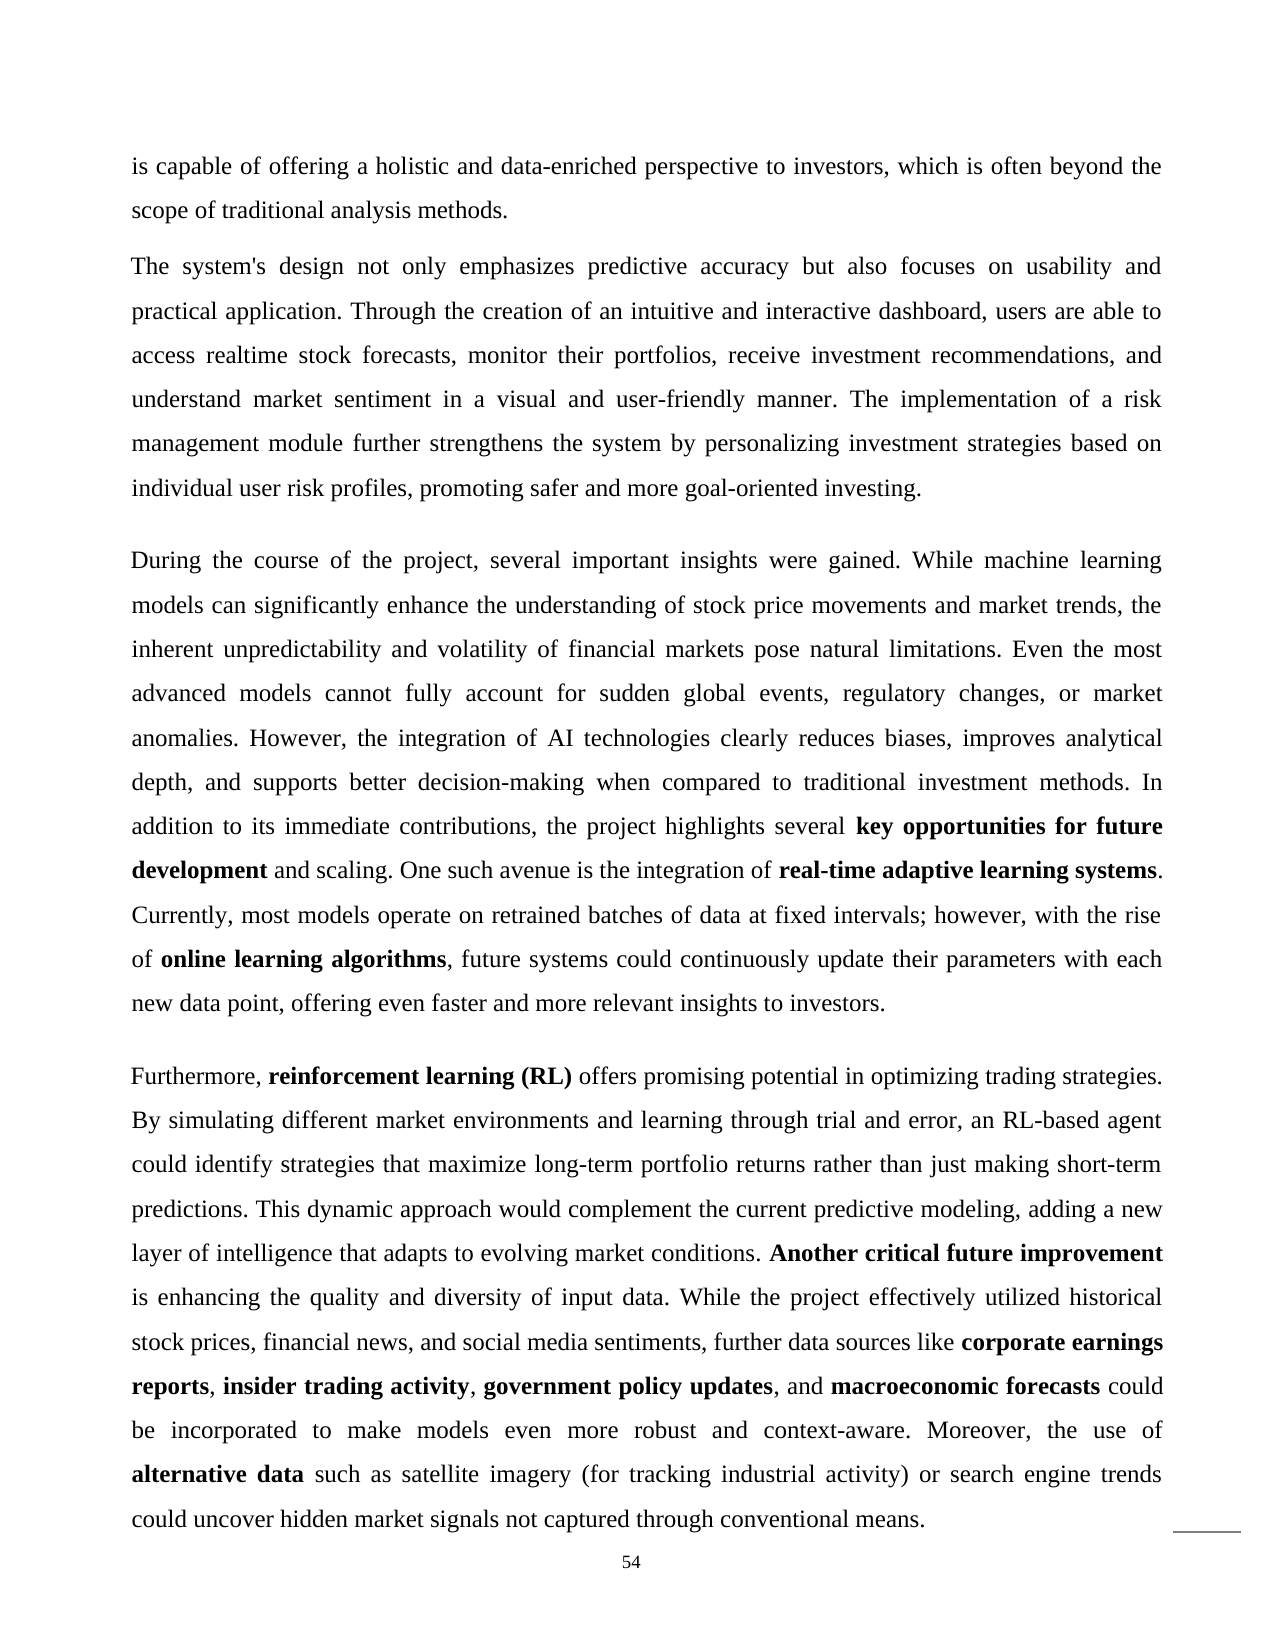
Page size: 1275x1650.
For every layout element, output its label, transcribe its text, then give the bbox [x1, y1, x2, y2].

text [130, 151, 1163, 224]
text The system's design not only emphasizes predictive accuracy but also focuses on usability and practical application. Through the creation of an intuitive and interactive dashboard, users are able to access realtime stock forecasts, monitor their portfolios, receive investment recommendations, and understand market sentiment in a visual and user-friendly manner. The implementation of a risk management module further strengthens the system by personalizing investment strategies based on individual user risk profiles, promoting safer and more goal-oriented investing. [130, 251, 1163, 502]
text Furthermore, reinforcement learning (RL) offers promising potential in optimizing trading strategies. By simulating different market environments and learning through trial and error, an RL-based agent could identify strategies that maximize long-term portfolio returns rather than just making short-term predictions. This dynamic approach would complement the current predictive modeling, adding a new layer of intelligence that adapts to evolving market conditions. Another critical future improvement is enhancing the quality and diversity of input data. While the project effectively utilized historical stock prices, financial news, and social media sentiments, further data sources like corporate earnings reports, insider trading activity, government policy updates, and macroeconomic forecasts could be incorporated to make models even more robust and context-aware. Moreover, the use of alternative data such as satellite imagery (for tracking industrial activity) or search engine trends could uncover hidden market signals not captured through conventional means. [130, 1061, 1163, 1532]
text During the course of the project, several important insights were gained. While machine learning models can significantly enhance the understanding of stock price movements and market trends, the inherent unpredictability and volatility of financial markets pose natural limitations. Even the most advanced models cannot fully account for sudden global events, regulatory changes, or market anomalies. However, the integration of AI technologies clearly reduces biases, improves analytical depth, and supports better decision-making when compared to traditional investment methods. In addition to its immediate contributions, the project highlights several key opportunities for future development and scaling. One such avenue is the integration of real-time adaptive learning systems. Currently, most models operate on retrained batches of data at fixed intervals; however, with the rise of online learning algorithms, future systems could continuously update their parameters with each new data point, offering even faster and more relevant insights to investors. [130, 546, 1163, 1017]
